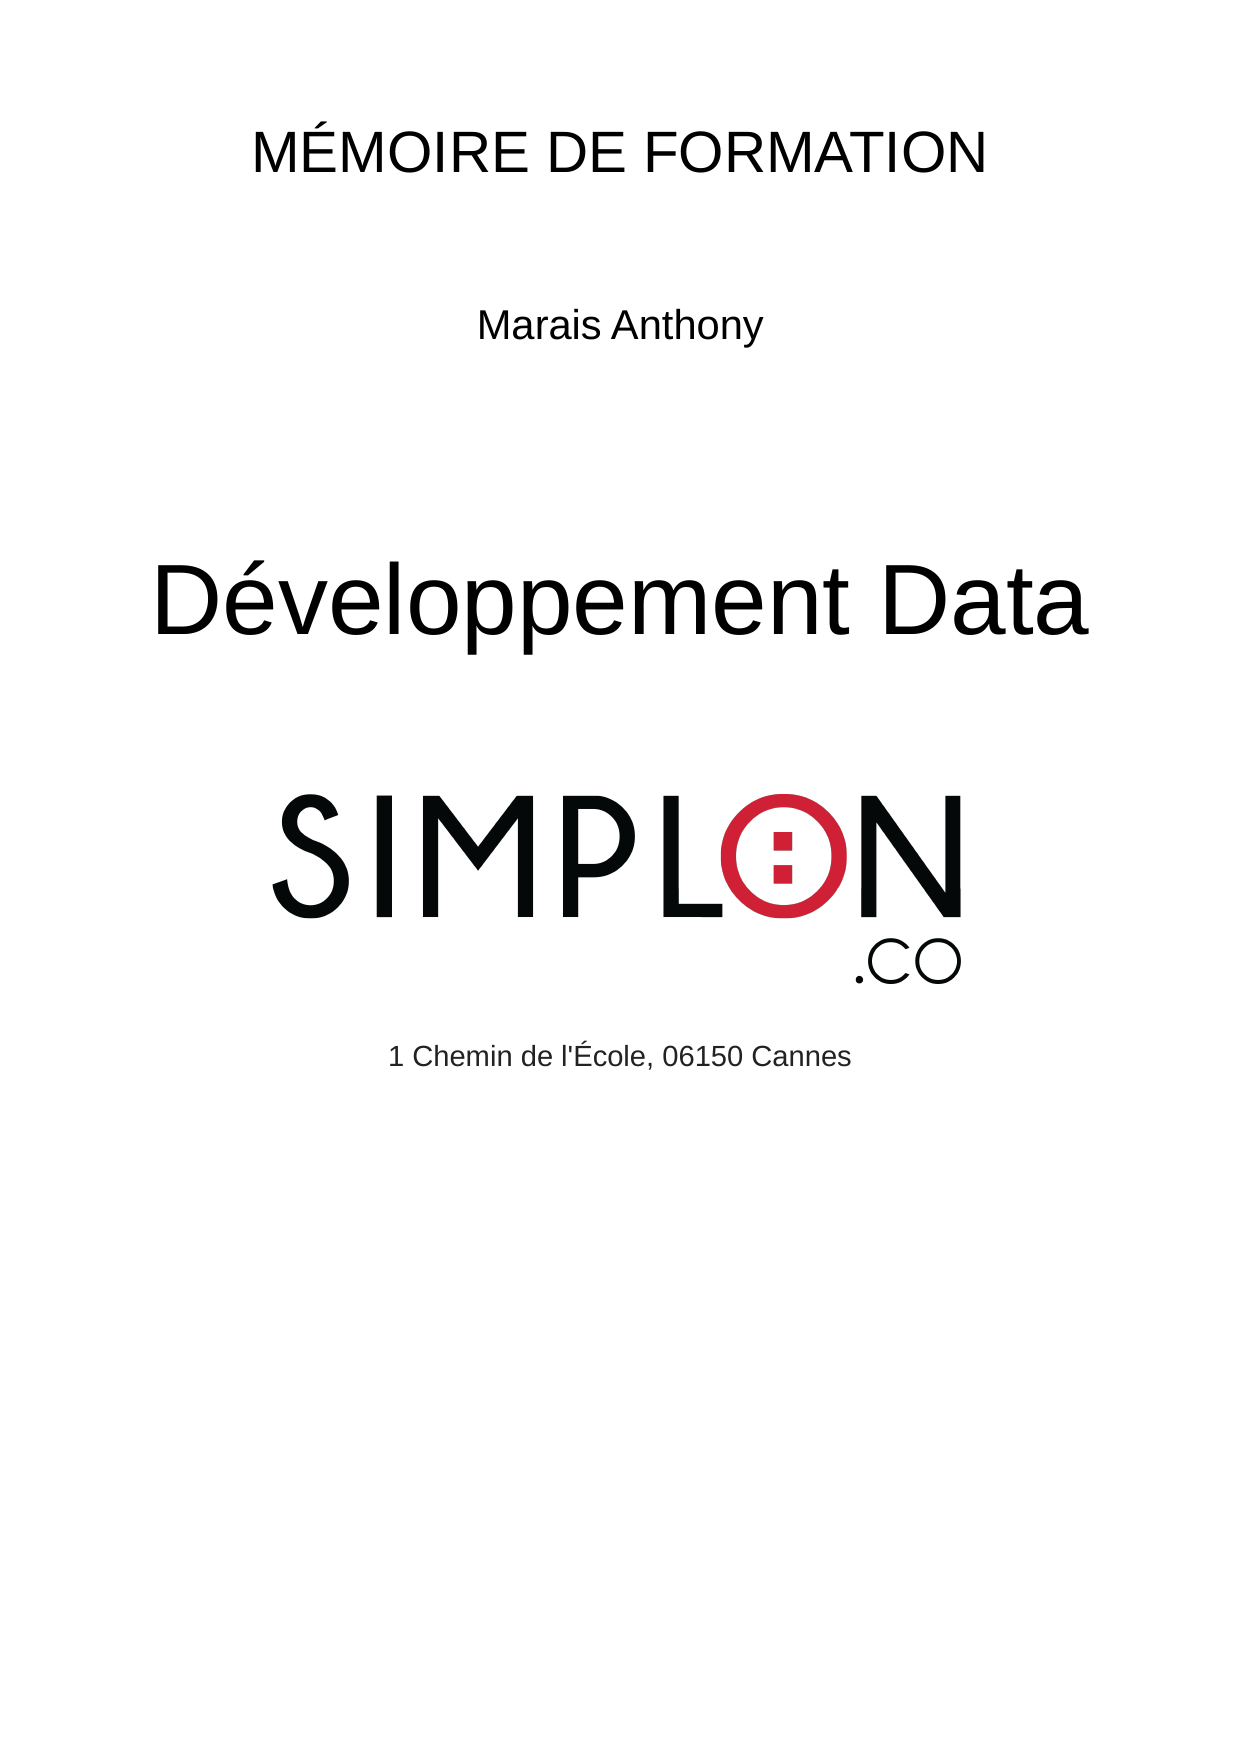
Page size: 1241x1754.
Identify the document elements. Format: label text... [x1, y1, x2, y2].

text MÉMOIRE DE FORMATION [118, 118, 1122, 185]
text Marais Anthony [118, 300, 1122, 348]
text 1 Chemin de l'École, 06150 Cannes [118, 1039, 1122, 1072]
text Développement Data [118, 540, 1122, 655]
picture [251, 738, 984, 1032]
